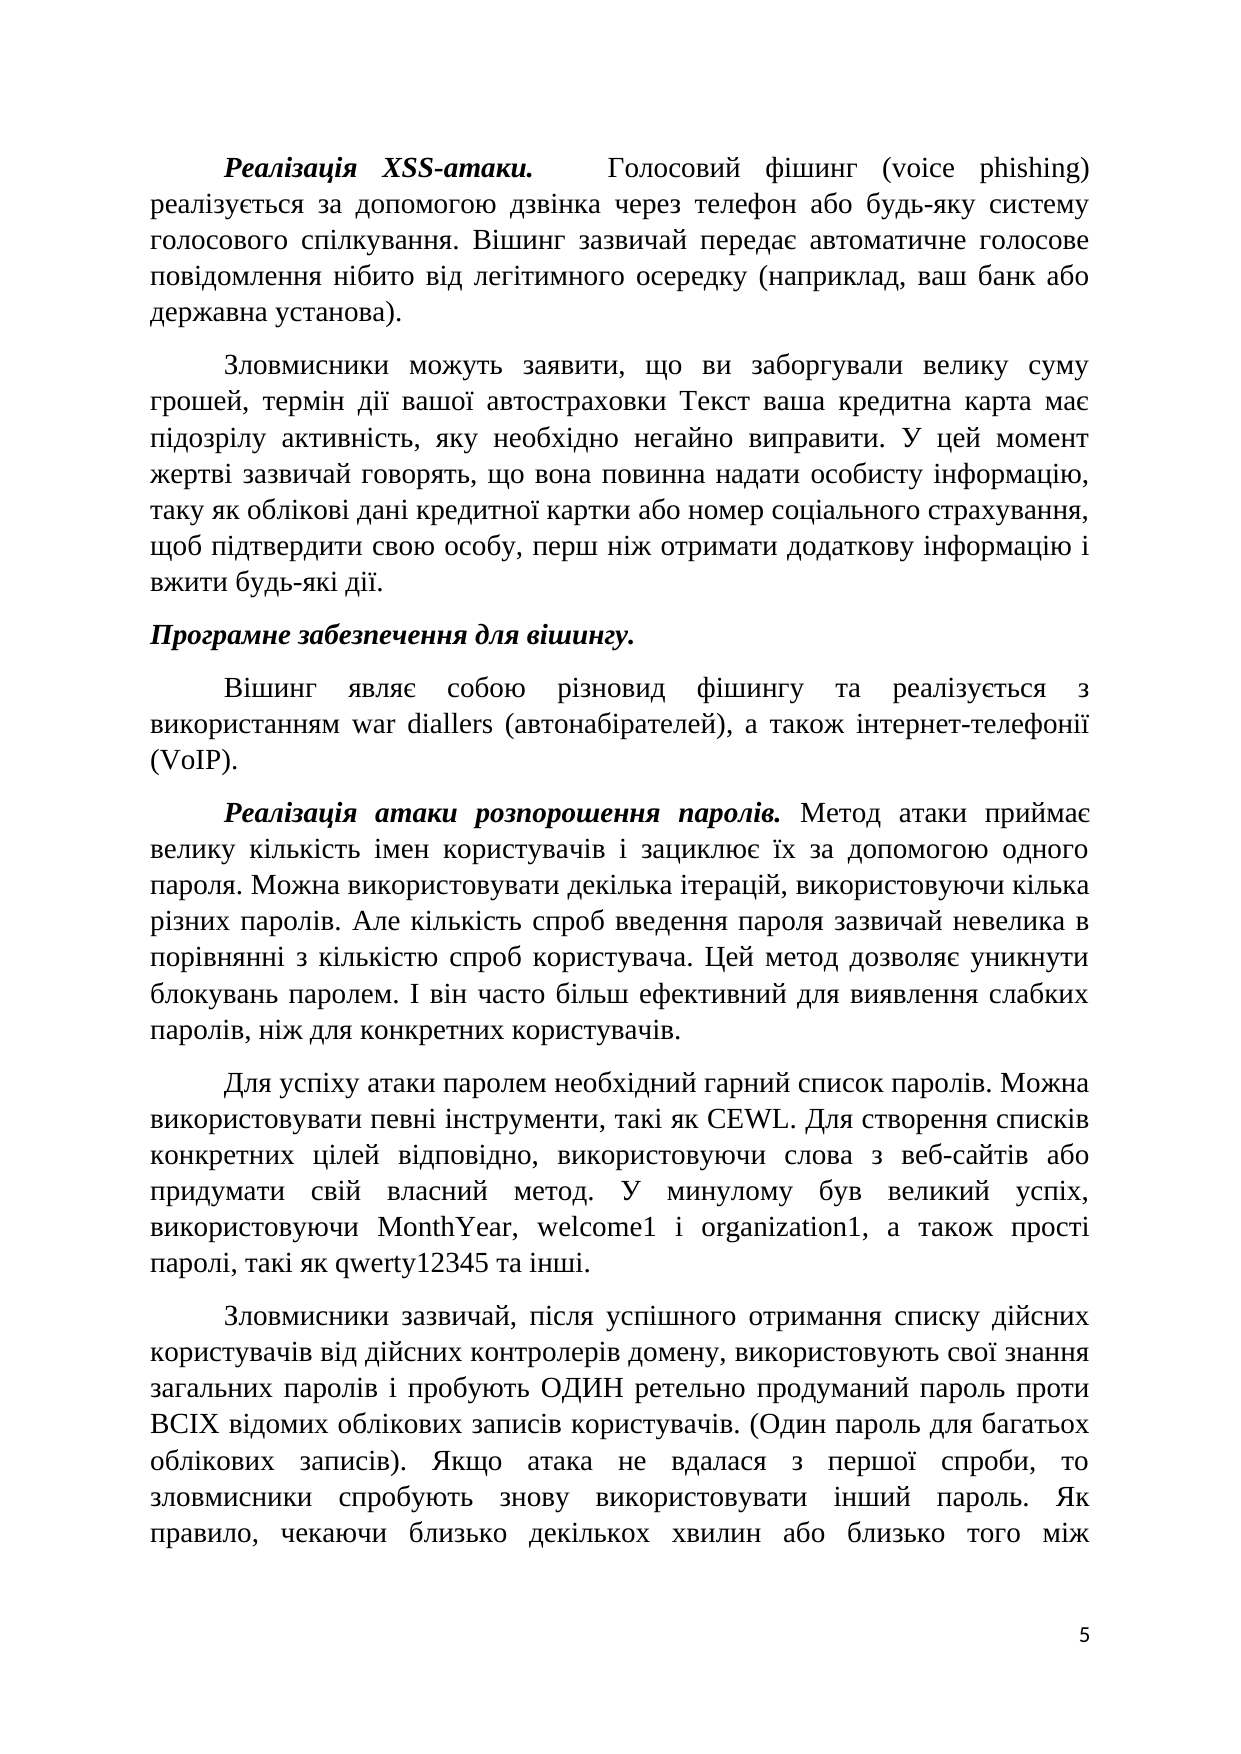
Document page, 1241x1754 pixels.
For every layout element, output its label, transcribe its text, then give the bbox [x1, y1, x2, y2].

text Реалізація XSS-атаки. Голосовий фішинг (voice phishing) реалізується за допомогою дзвінка через телефон або будь-яку систему голосового спілкування. Вішинг зазвичай передає автоматичне голосове повідомлення нібито від легітимного осередку (наприклад, ваш банк або державна установа). [150, 150, 1090, 328]
text Вішинг являє собою різновид фішингу та реалізується з використанням war diallers (автонабірателей), а також інтернет-телефонії (VoIP). [150, 670, 1090, 776]
text Для успіху атаки паролем необхідний гарний список паролів. Можна використовувати певні інструменти, такі як CEWL. Для створення списків конкретних цілей відповідно, використовуючи слова з веб-сайтів або придумати свій власний метод. У минулому був великий успіх, використовуючи MonthYear, welcome1 і organization1, а також прості паролі, такі як qwerty12345 та інші. [150, 1065, 1090, 1279]
text Реалізація атаки розпорошення паролів. Метод атаки приймає велику кількість імен користувачів і зациклює їх за допомогою одного пароля. Можна використовувати декілька ітерацій, використовуючи кілька різних паролів. Але кількість спроб введення пароля зазвичай невелика в порівнянні з кількістю спроб користувача. Цей метод дозволяє уникнути блокувань паролем. І він часто більш ефективний для виявлення слабких паролів, ніж для конкретних користувачів. [150, 795, 1090, 1045]
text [150, 1298, 1090, 1549]
text Програмне забезпечення для вішингу. [150, 617, 1090, 651]
text Зловмисники можуть заявити, що ви заборгували велику суму грошей, термін дії вашої автостраховки Текст ваша кредитна карта має підозрілу активність, яку необхідно негайно виправити. У цей момент жертві зазвичай говорять, що вона повинна надати особисту інформацію, таку як облікові дані кредитної картки або номер соціального страхування, щоб підтвердити свою особу, перш ніж отримати додаткову інформацію і вжити будь-які дії. [150, 347, 1090, 598]
